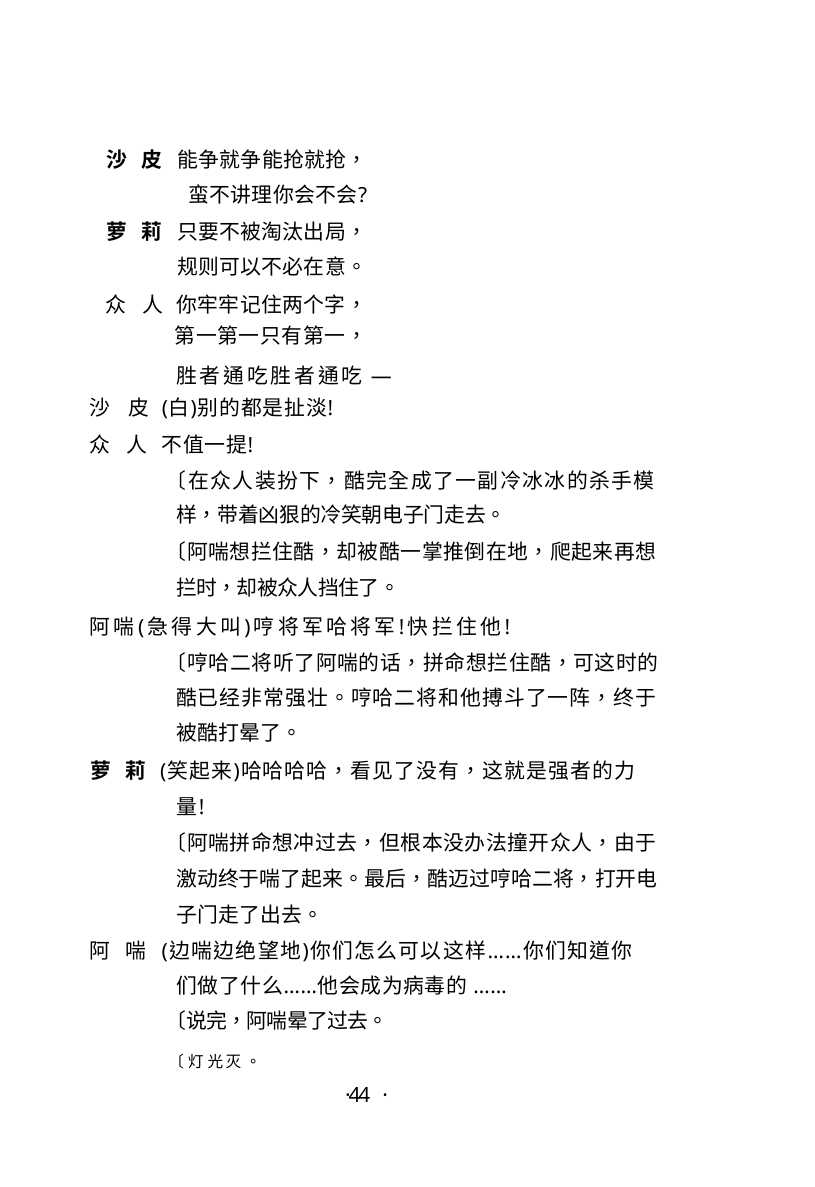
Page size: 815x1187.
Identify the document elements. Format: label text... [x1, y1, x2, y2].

text 众 人 你牢牢记住两个字， 第一第一只有第一， [89, 290, 367, 350]
text 阿 喘 (边喘边绝望地)你们怎么可以这样……你们知道你 [89, 937, 692, 964]
text 〔阿喘想拦住酷，却被酷一掌推倒在地，爬起来再想 拦时，却被众人挡住了。 [166, 537, 658, 602]
text 〔哼哈二将听了阿喘的话，拼命想拦住酷，可这时的 酷已经非常强壮。哼哈二将和他搏斗了一阵，终于 被酷打晕了。 [166, 648, 658, 746]
text 胜者通吃胜者通吃 — 沙 皮 (白)别的都是扯淡! [89, 361, 393, 421]
text 萝 莉 只要不被淘汰出局， 规则可以不必在意。 [90, 217, 367, 280]
text 沙 皮 能争就争能抢就抢， 蛮不讲理你会不会? [90, 146, 367, 208]
text 们做了什么……他会成为病毒的 …… 〔说完，阿喘晕了过去。 [166, 971, 523, 1034]
text 〔在众人装扮下，酷完全成了一副冷冰冰的杀手模 样，带着凶狠的冷笑朝电子门走去。 [166, 466, 657, 529]
text 萝 莉 (笑起来)哈哈哈哈，看见了没有，这就是强者的力 量! [90, 756, 660, 821]
text 众 人 不值一提! [89, 431, 692, 458]
text 阿喘(急得大叫)哼将军哈将军!快拦住他! [89, 613, 692, 639]
text 〔 灯 光 灭 。 〔 暗 转 。 [168, 1051, 268, 1072]
text 〔阿喘拼命想冲过去，但根本没办法撞开众人，由于 激动终于喘了起来。最后，酷迈过哼哈二将，打开电 子门走了出去。 [166, 828, 658, 929]
